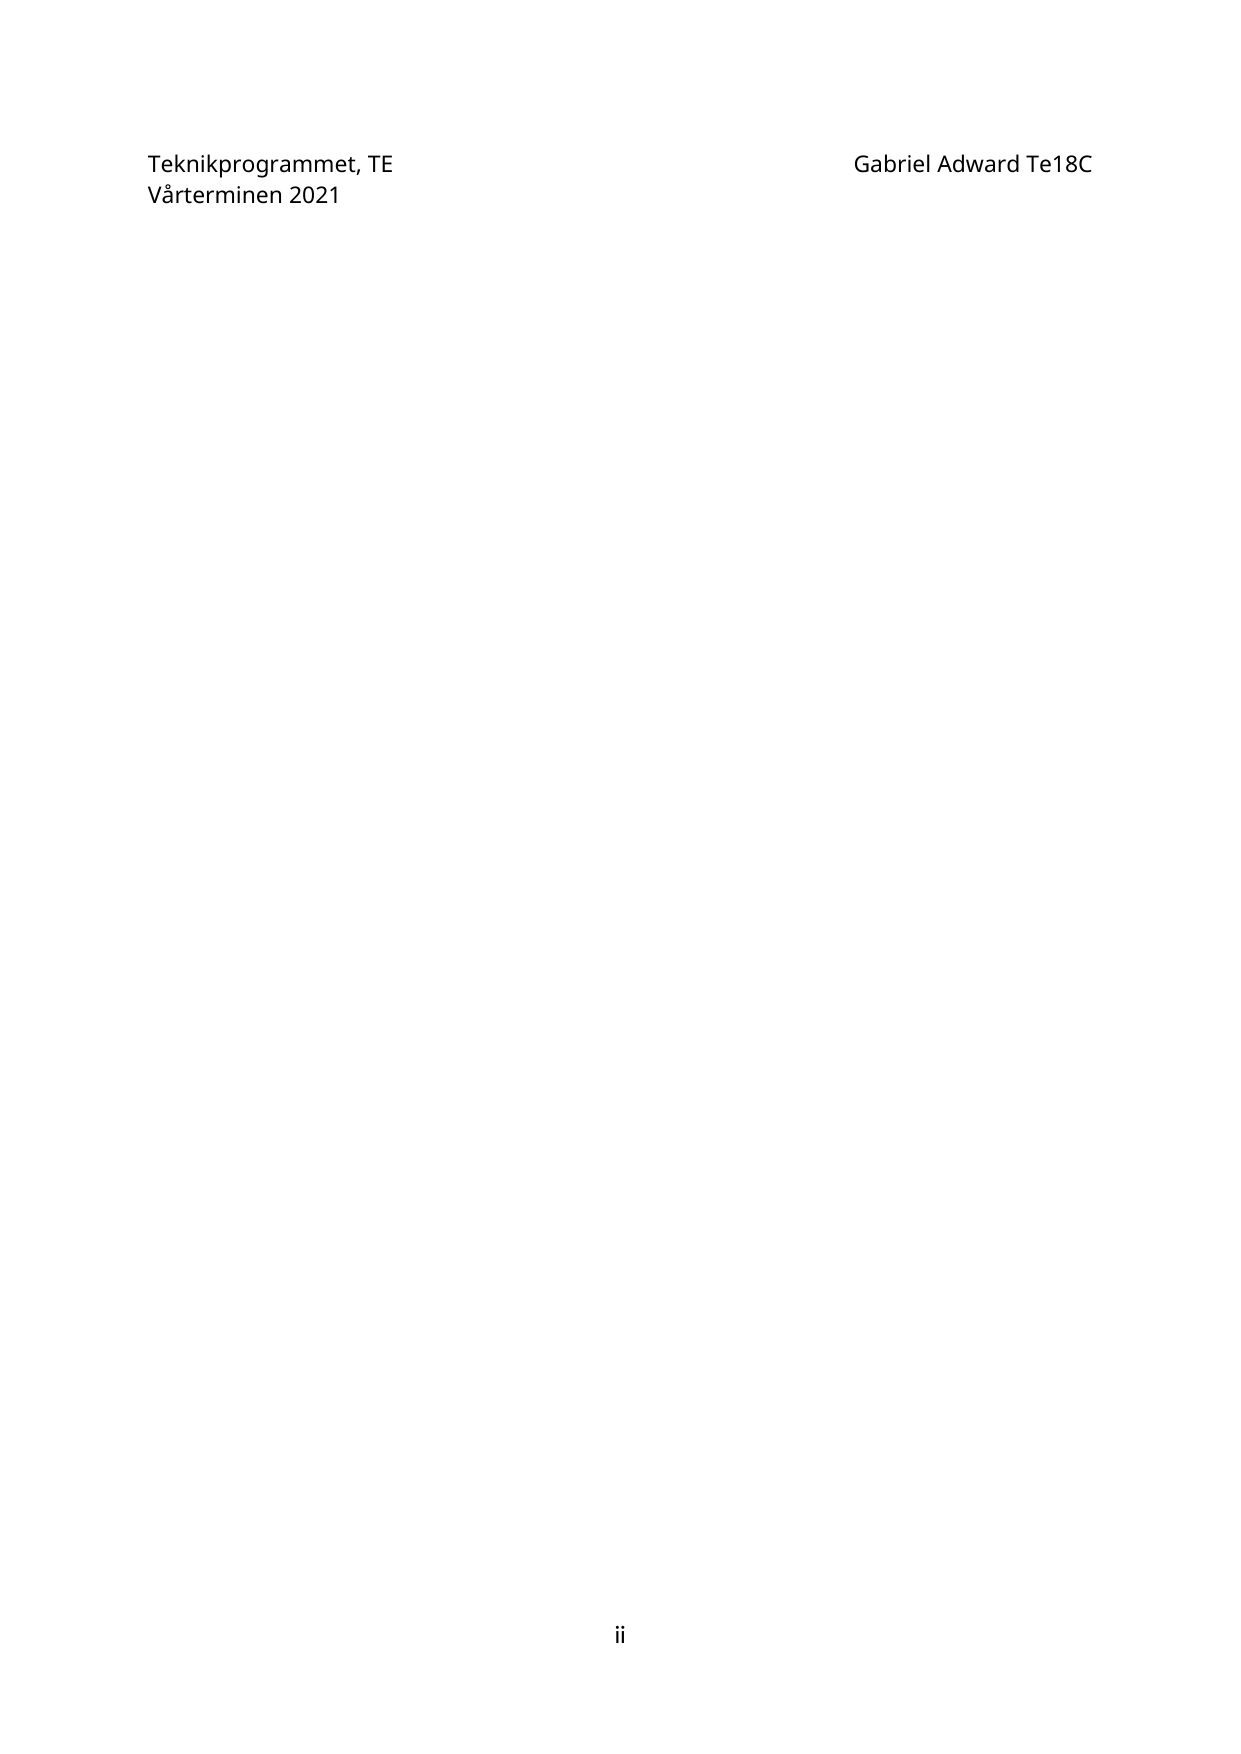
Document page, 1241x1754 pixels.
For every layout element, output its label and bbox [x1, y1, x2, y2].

text [148, 148, 1093, 241]
